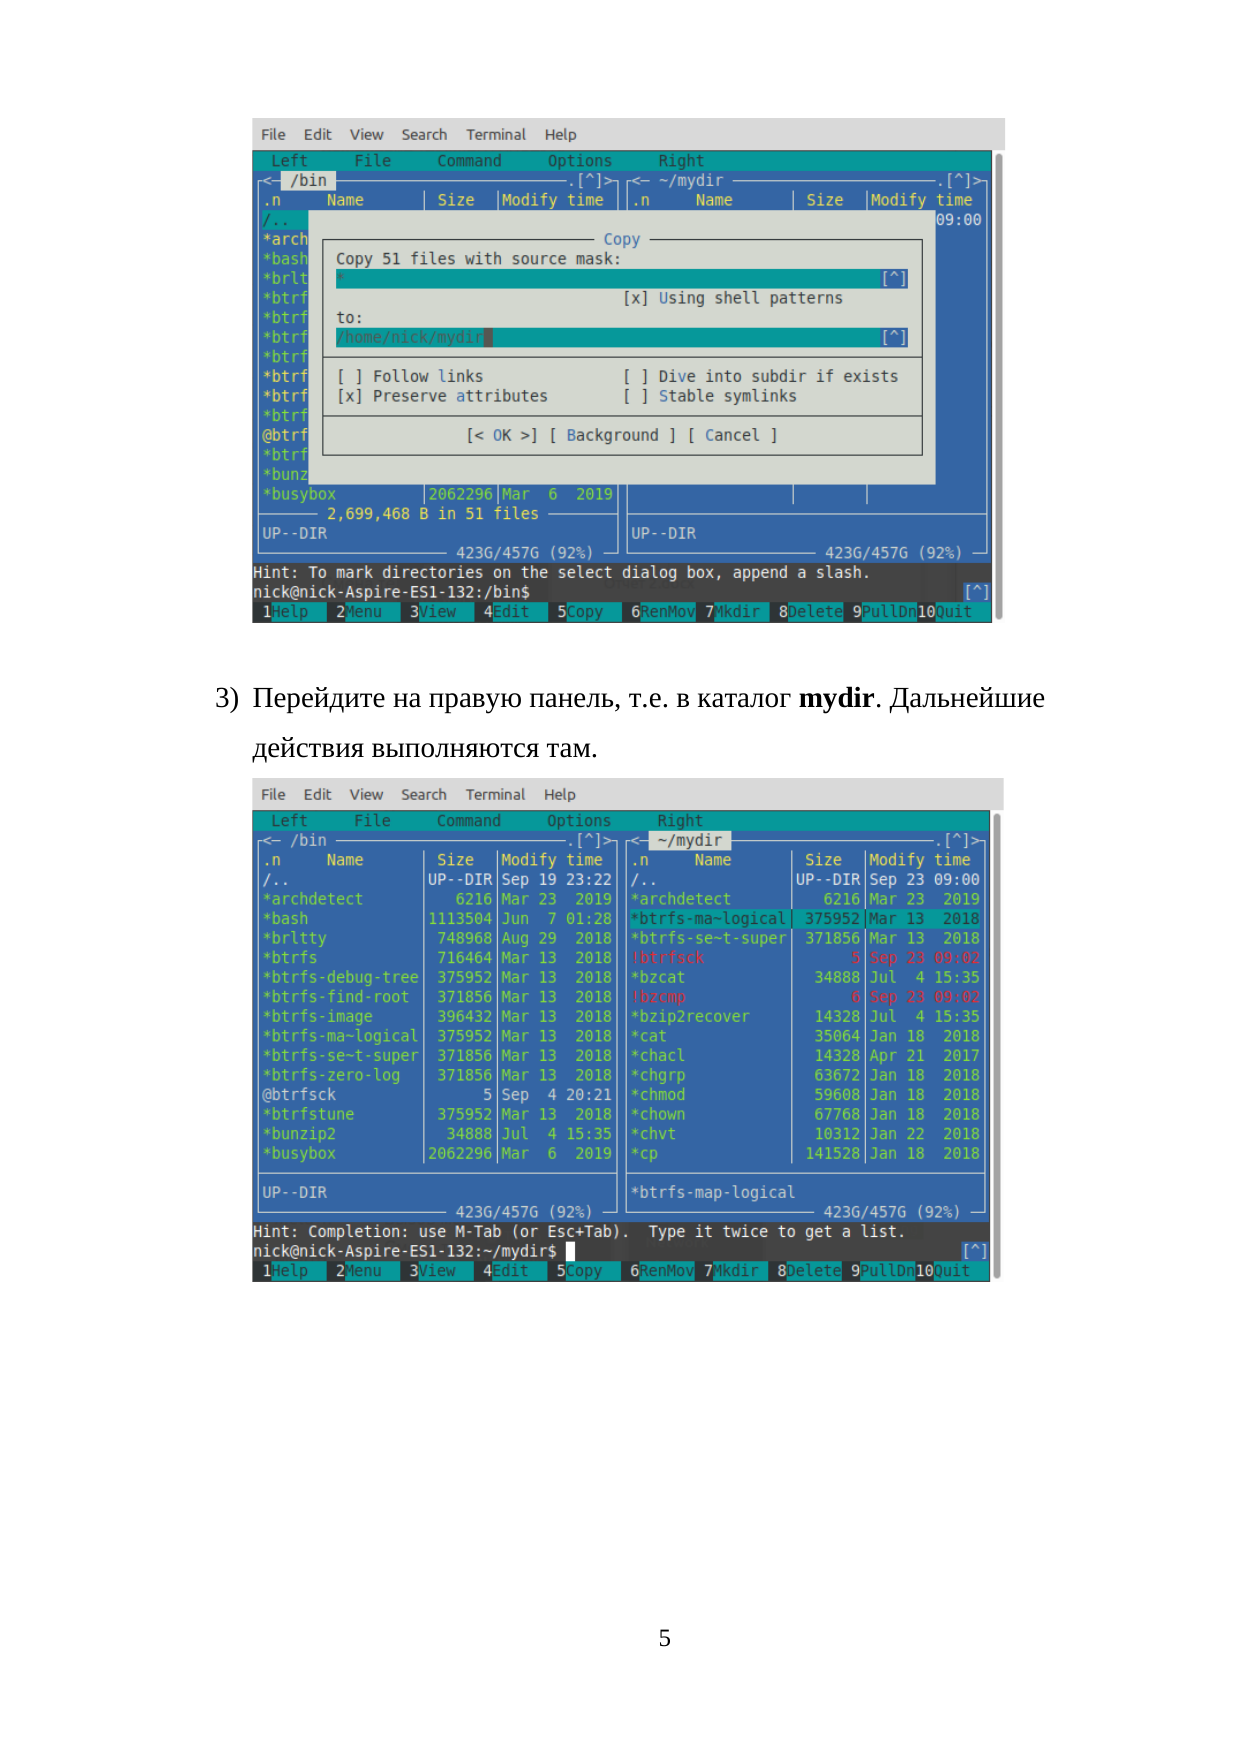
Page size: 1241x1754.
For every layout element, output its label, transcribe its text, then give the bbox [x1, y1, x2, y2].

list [215, 118, 1152, 666]
picture [252, 118, 1006, 623]
picture [252, 778, 1004, 1282]
